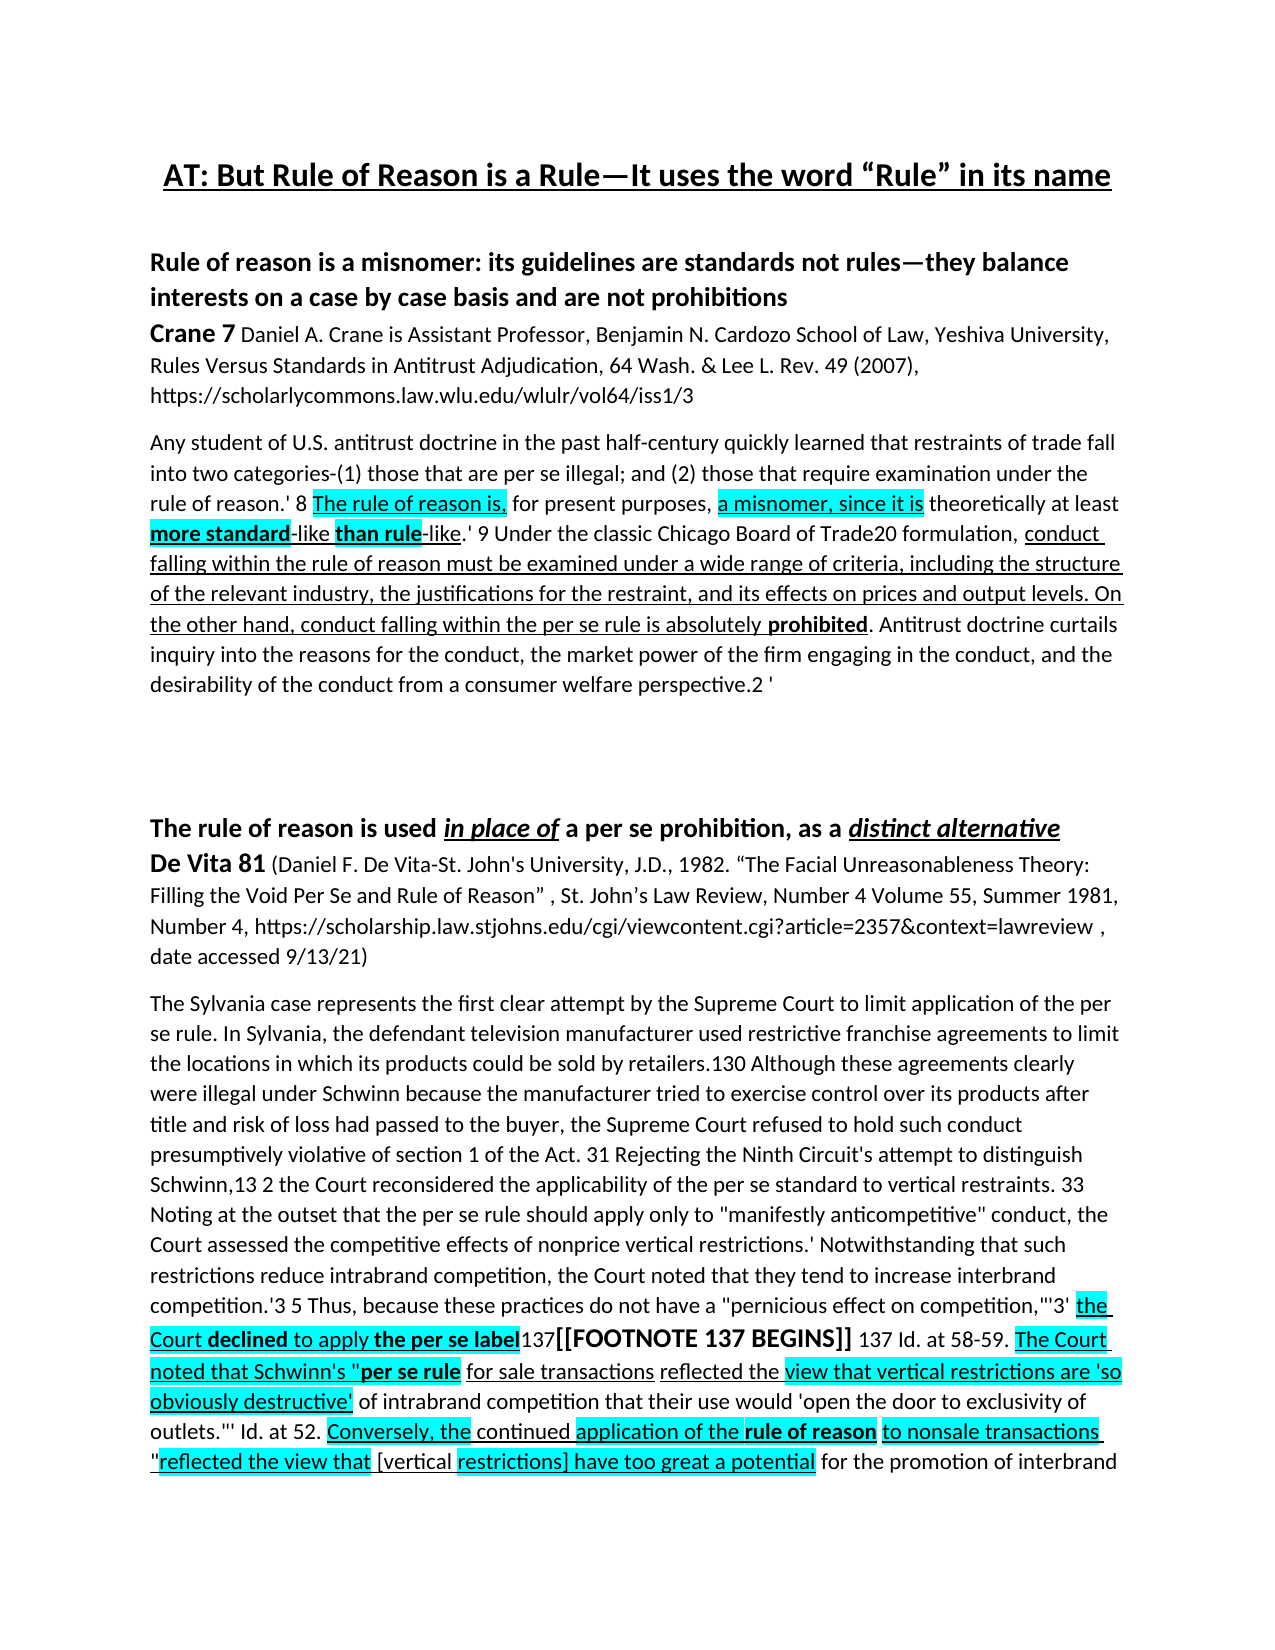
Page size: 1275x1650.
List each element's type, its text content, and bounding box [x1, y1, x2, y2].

text De Vita 81 (Daniel F. De Vita-St. John's University, J.D., 1982. “The Facial Unreasonableness Theory: Filling the Void Per Se and Rule of Reason” , St. John’s Law Review, Number 4 Volume 55, Summer 1981, Number 4, https://scholarship.law.stjohns.edu/cgi/viewcontent.cgi?article=2357&context=lawreview , date accessed 9/13/21) [150, 846, 1125, 970]
text Any student of U.S. antitrust doctrine in the past half-century quickly learned that restraints of trade fall into two categories-(1) those that are per se illegal; and (2) those that require examination under the rule of reason.' 8 The rule of reason is, for present purposes, a misnomer, since it is theoretically at least more standard-like than rule-like.' 9 Under the classic Chicago Board of Trade20 formulation, conduct falling within the rule of reason must be examined under a wide range of criteria, including the structure of the relevant industry, the justifications for the restraint, and its effects on prices and output levels. On the other hand, conduct falling within the per se rule is absolutely prohibited. Antitrust doctrine curtails inquiry into the reasons for the conduct, the market power of the firm engaging in the conduct, and the desirability of the conduct from a consumer welfare perspective.2 ' [150, 428, 1125, 698]
subtitle Rule of reason is a misnomer: its guidelines are standards not rules—they balance interests on a case by case basis and are not prohibitions [150, 245, 1125, 314]
text Crane 7 Daniel A. Crane is Assistant Professor, Benjamin N. Cardozo School of Law, Yeshiva University, Rules Versus Standards in Antitrust Adjudication, 64 Wash. & Lee L. Rev. 49 (2007), https://scholarlycommons.law.wlu.edu/wlulr/vol64/iss1/3 [150, 316, 1125, 410]
subtitle AT: But Rule of Reason is a Rule—It uses the word “Rule” in its name [150, 154, 1125, 195]
subtitle The rule of reason is used in place of a per se prohibition, as a distinct alternative [150, 811, 1125, 844]
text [150, 989, 1125, 1476]
